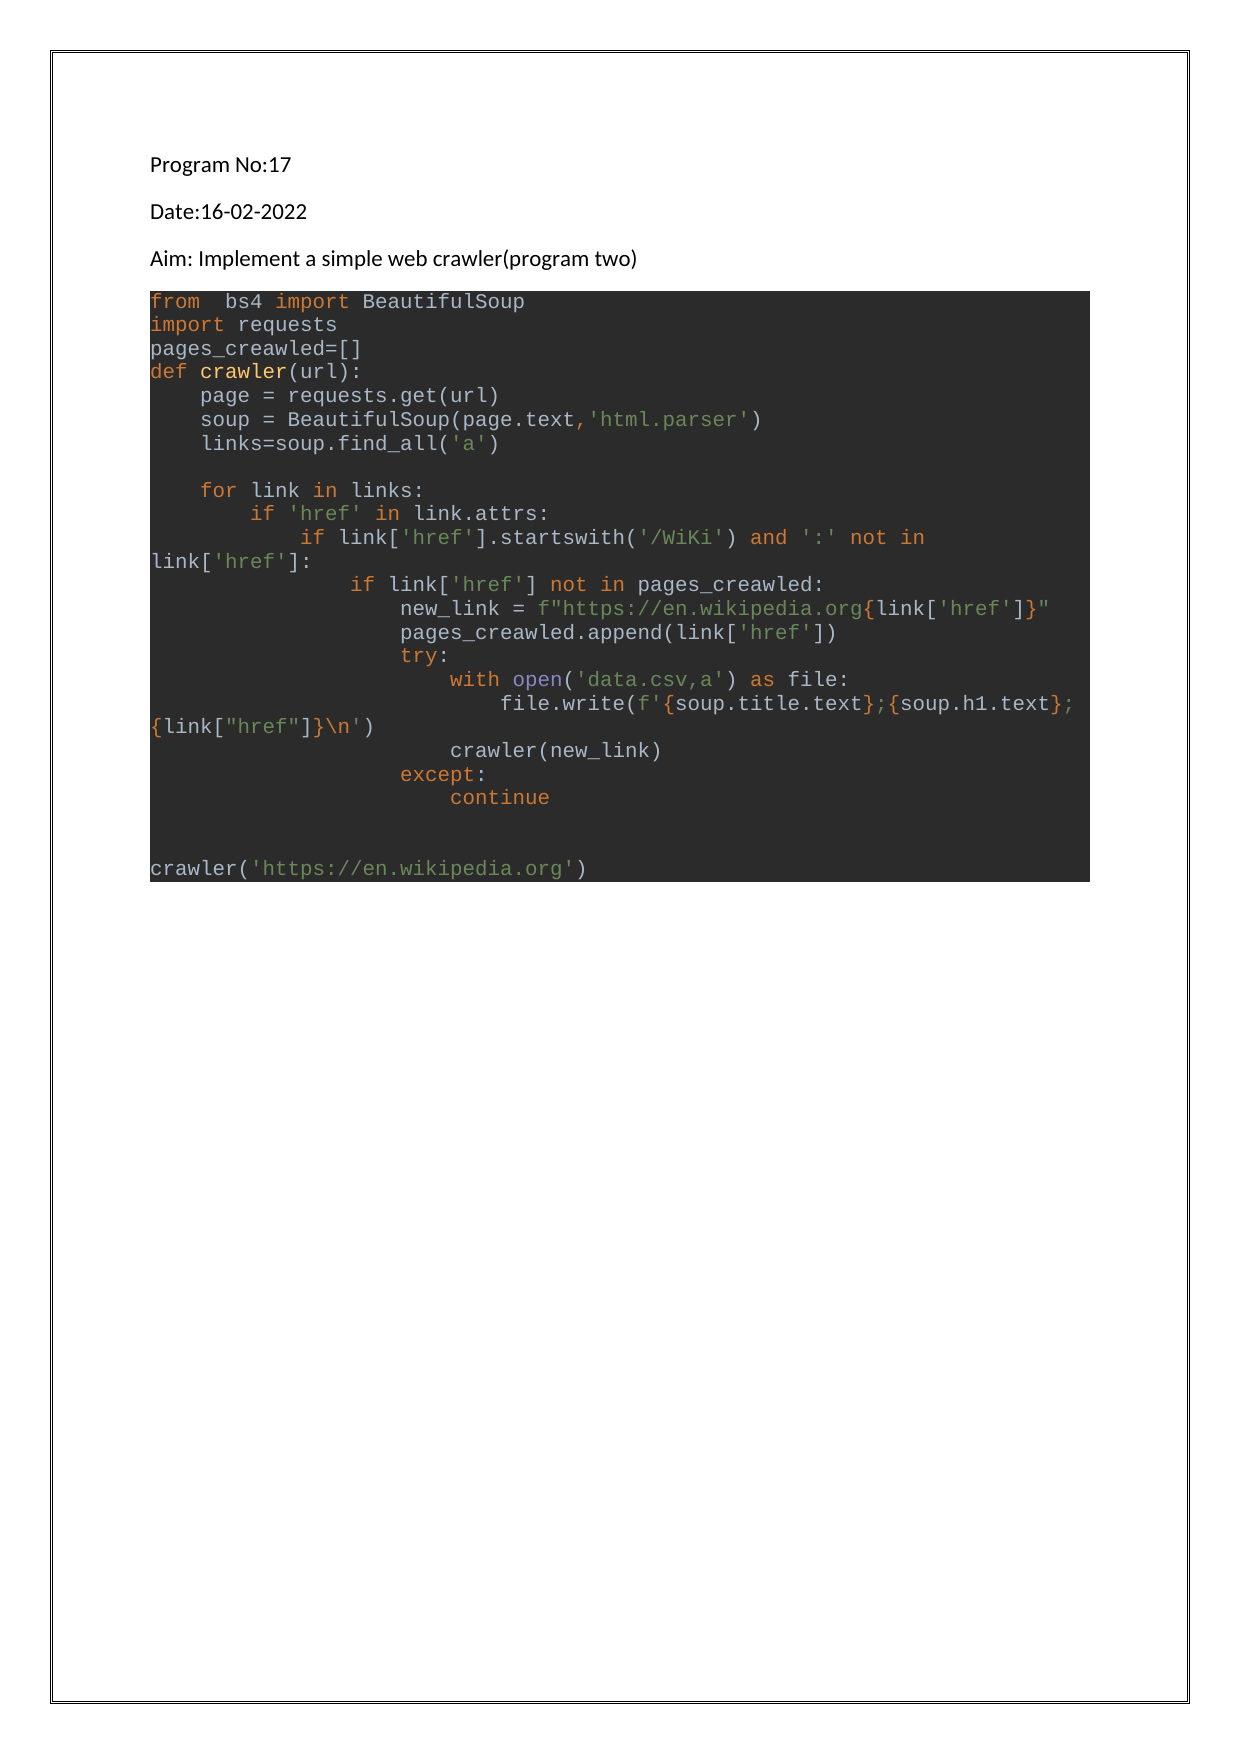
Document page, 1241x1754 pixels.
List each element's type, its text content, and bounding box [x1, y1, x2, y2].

text Date:16-02-2022 [150, 197, 1090, 225]
text Aim: Implement a simple web crawler(program two) [150, 244, 1090, 272]
text from bs4 import BeautifulSoup import requests pages_creawled=[] def crawler(url): page = requests.get(url) soup = BeautifulSoup(page.text,'html.parser') links=soup.find_all('a') for link in links: if 'href' in link.attrs: if link['href'].startswith('/WiKi') and ':' not in link['href']: if link['href'] not in pages_creawled: new_link = f"https://en.wikipedia.org{link['href']}" pages_creawled.append(link['href']) try: with open('data.csv,a') as file: file.write(f'{soup.title.text};{soup.h1.text};{link["href"]}\n') crawler(new_link) except: continue crawler('https://en.wikipedia.org') [150, 291, 1090, 882]
text Program No:17 [150, 150, 1090, 178]
